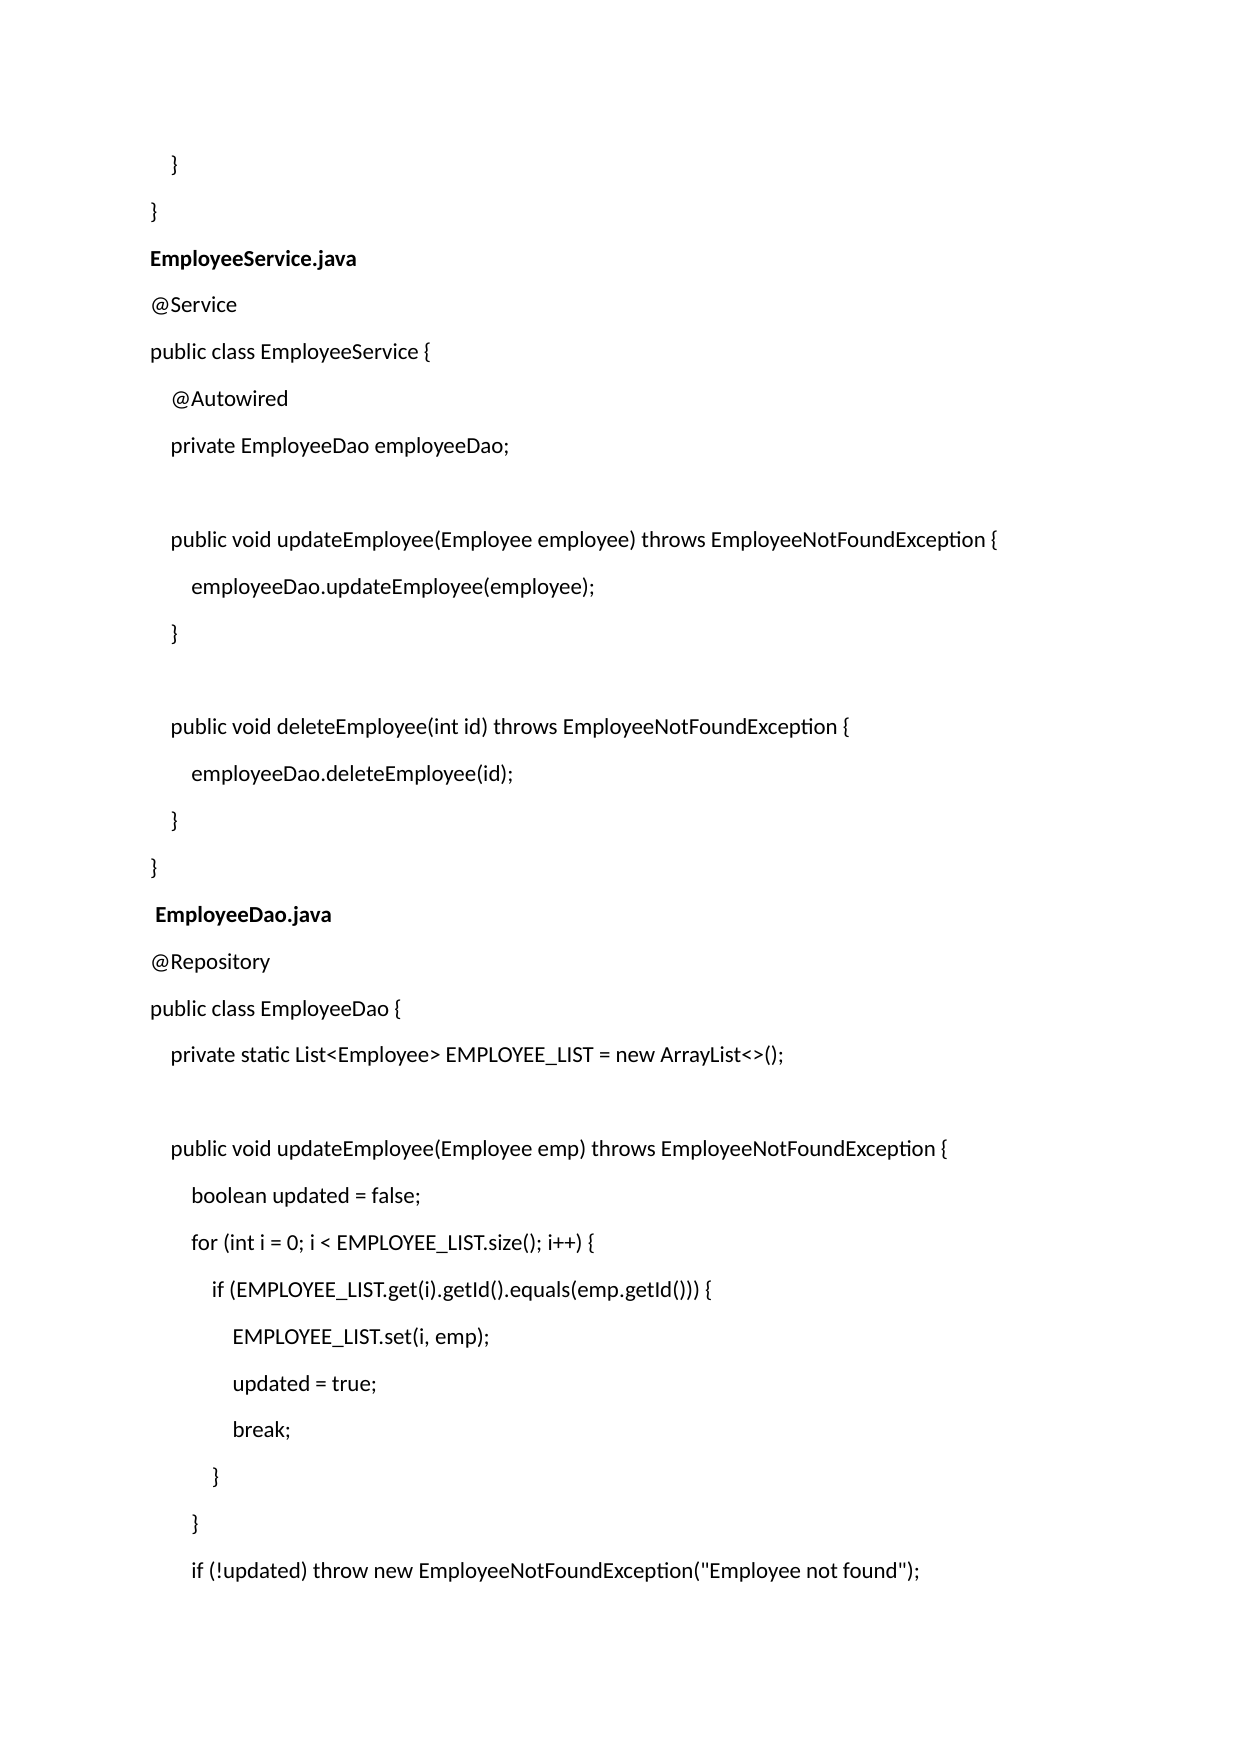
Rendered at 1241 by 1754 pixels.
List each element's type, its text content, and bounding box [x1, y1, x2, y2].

text for (int i = 0; i < EMPLOYEE_LIST.size(); i++) { [150, 1228, 1090, 1256]
text } [150, 1462, 1090, 1491]
text updated = true; [150, 1369, 1090, 1397]
text public class EmployeeService { [150, 337, 1090, 366]
text EmployeeDao.java [150, 900, 1090, 928]
text if (EMPLOYEE_LIST.get(i).getId().equals(emp.getId())) { [150, 1275, 1090, 1303]
text if (!updated) throw new EmployeeNotFoundException("Employee not found"); [150, 1556, 1090, 1584]
text } [150, 150, 1090, 178]
text public void updateEmployee(Employee employee) throws EmployeeNotFoundException { [150, 525, 1090, 553]
text public void deleteEmployee(int id) throws EmployeeNotFoundException { [150, 712, 1090, 741]
text } [150, 853, 1090, 881]
text employeeDao.updateEmployee(employee); [150, 572, 1090, 600]
text @Service [150, 291, 1090, 319]
text } [150, 619, 1090, 647]
text EMPLOYEE_LIST.set(i, emp); [150, 1322, 1090, 1350]
text } [150, 1509, 1090, 1537]
text } [150, 806, 1090, 834]
text EmployeeService.java [150, 244, 1090, 272]
text private EmployeeDao employeeDao; [150, 431, 1090, 459]
text public class EmployeeDao { [150, 994, 1090, 1022]
text boolean updated = false; [150, 1181, 1090, 1209]
text public void updateEmployee(Employee emp) throws EmployeeNotFoundException { [150, 1134, 1090, 1162]
text break; [150, 1416, 1090, 1444]
text } [150, 197, 1090, 225]
text @Repository [150, 947, 1090, 975]
text employeeDao.deleteEmployee(id); [150, 759, 1090, 787]
text @Autowired [150, 384, 1090, 412]
text private static List<Employee> EMPLOYEE_LIST = new ArrayList<>(); [150, 1041, 1090, 1069]
